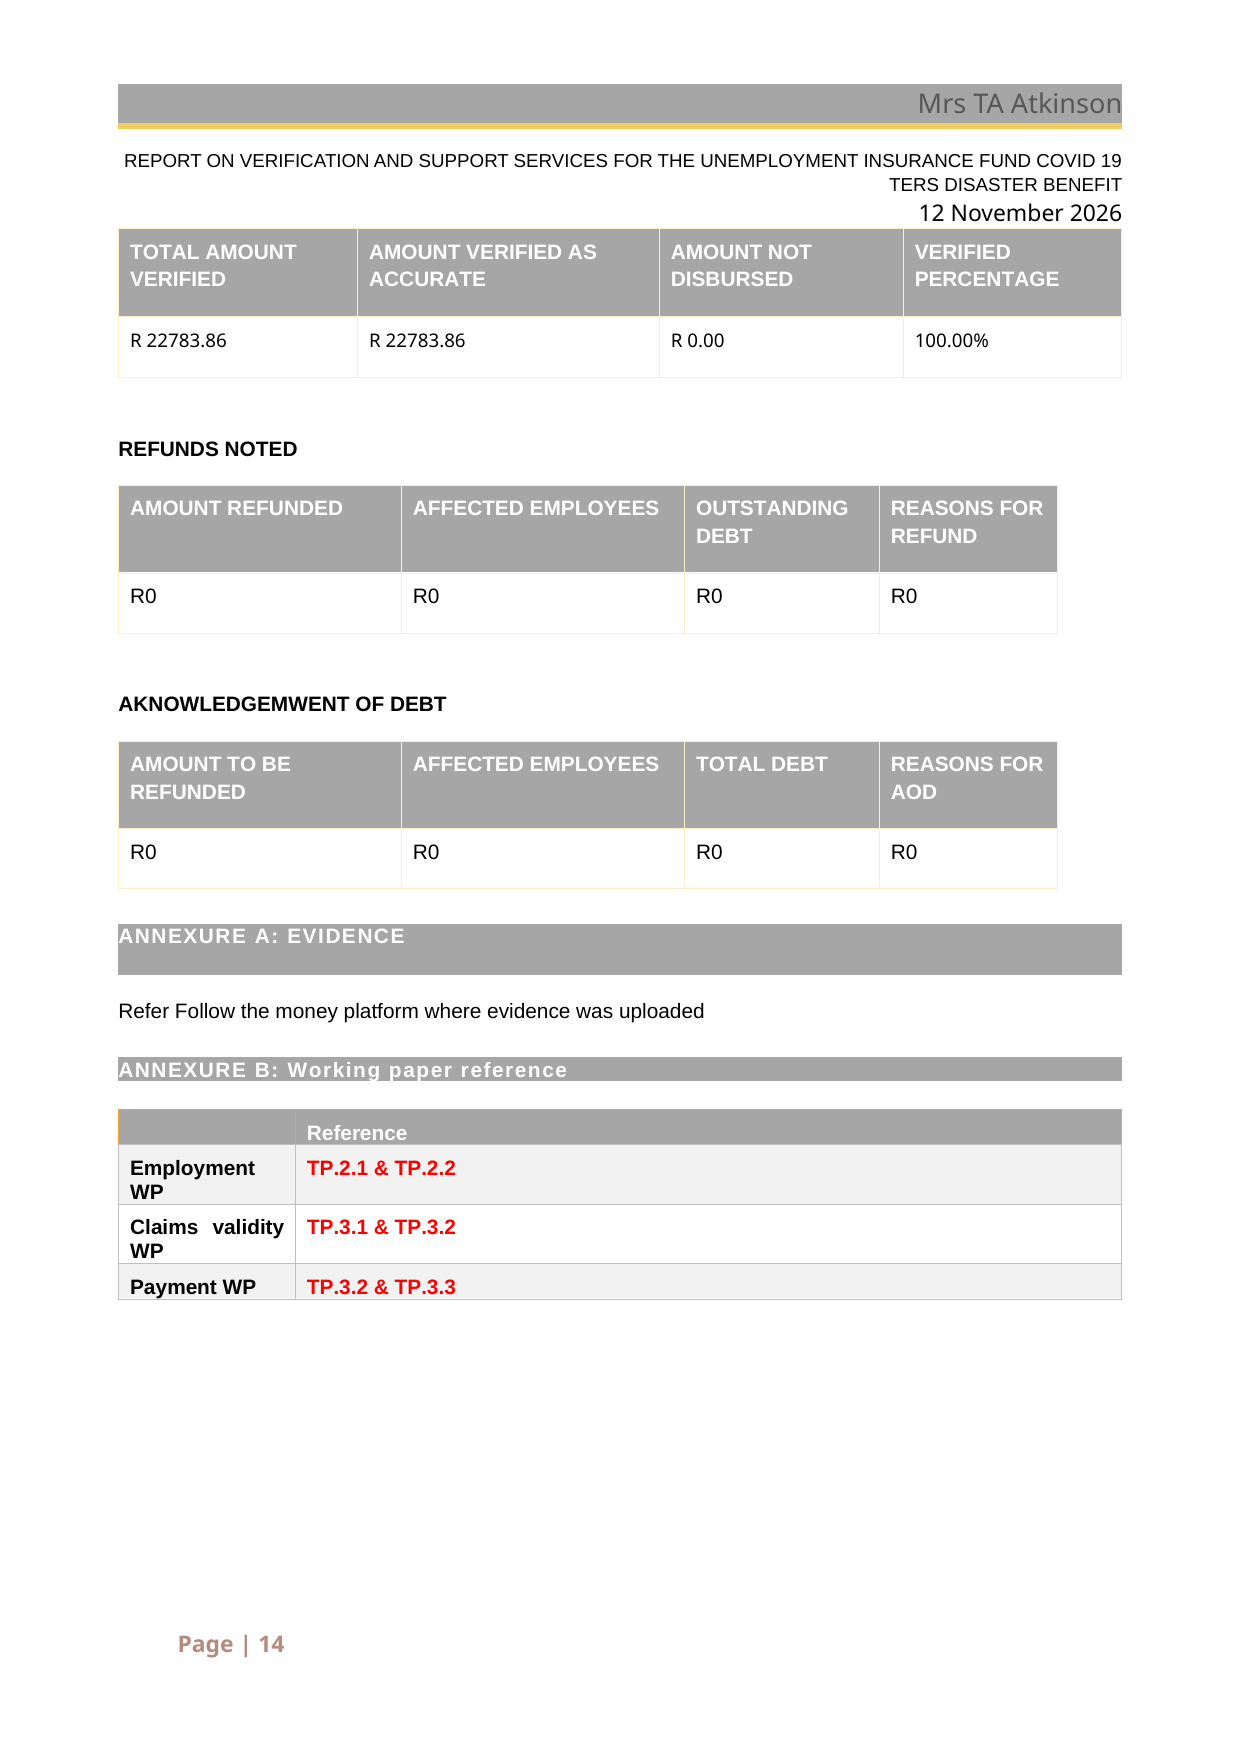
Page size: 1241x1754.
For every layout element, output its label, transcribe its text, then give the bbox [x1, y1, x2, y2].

table_header TOTAL AMOUNT VERIFIED [119, 229, 357, 316]
table_header REASONS FOR REFUND [880, 486, 1057, 572]
table_header AMOUNT NOT DISBURSED [660, 229, 903, 316]
text ANNEXURE A: EVIDENCE [118, 924, 1122, 948]
text AKNOWLEDGEMWENT OF DEBT [118, 692, 1122, 716]
table_cell R 22783.86 [119, 317, 357, 377]
table_cell R0 [685, 829, 879, 888]
table_header AFFECTED EMPLOYEES [402, 742, 684, 828]
table_header AMOUNT TO BE REFUNDED [119, 742, 401, 828]
table_cell TP.2.1 & TP.2.2 [296, 1145, 1121, 1204]
table_cell R0 [119, 829, 401, 888]
table_cell R0 [119, 574, 401, 632]
table_cell TP.3.1 & TP.3.2 [296, 1205, 1121, 1263]
table_cell R0 [685, 574, 879, 632]
table_cell R0 [880, 829, 1057, 888]
table_header REASONS FOR AOD [880, 742, 1057, 828]
table_cell R0 [402, 574, 684, 632]
table_cell R 22783.86 [358, 317, 659, 377]
text REFUNDS NOTED [118, 436, 1122, 460]
table_header VERIFIED PERCENTAGE [904, 229, 1121, 316]
table_header AMOUNT VERIFIED AS ACCURATE [358, 229, 659, 316]
text ANNEXURE B: Working paper reference [118, 1057, 1122, 1081]
table_cell 100.00% [904, 317, 1121, 377]
table_cell Claims validity WP [119, 1205, 295, 1263]
table_header [119, 1110, 295, 1144]
table_cell Employment WP [119, 1145, 295, 1204]
table_cell R0 [880, 574, 1057, 632]
table_cell TP.3.2 & TP.3.3 [296, 1264, 1121, 1298]
table_header AFFECTED EMPLOYEES [402, 486, 684, 572]
table_cell Payment WP [119, 1264, 295, 1298]
table_cell R0 [402, 829, 684, 888]
table_header Reference [296, 1110, 1121, 1144]
table_header AMOUNT REFUNDED [119, 486, 401, 572]
text Refer Follow the money platform where evidence was uploaded [118, 999, 1122, 1023]
table_cell R 0.00 [660, 317, 903, 377]
table_header TOTAL DEBT [685, 742, 879, 828]
table_header OUTSTANDING DEBT [685, 486, 879, 572]
